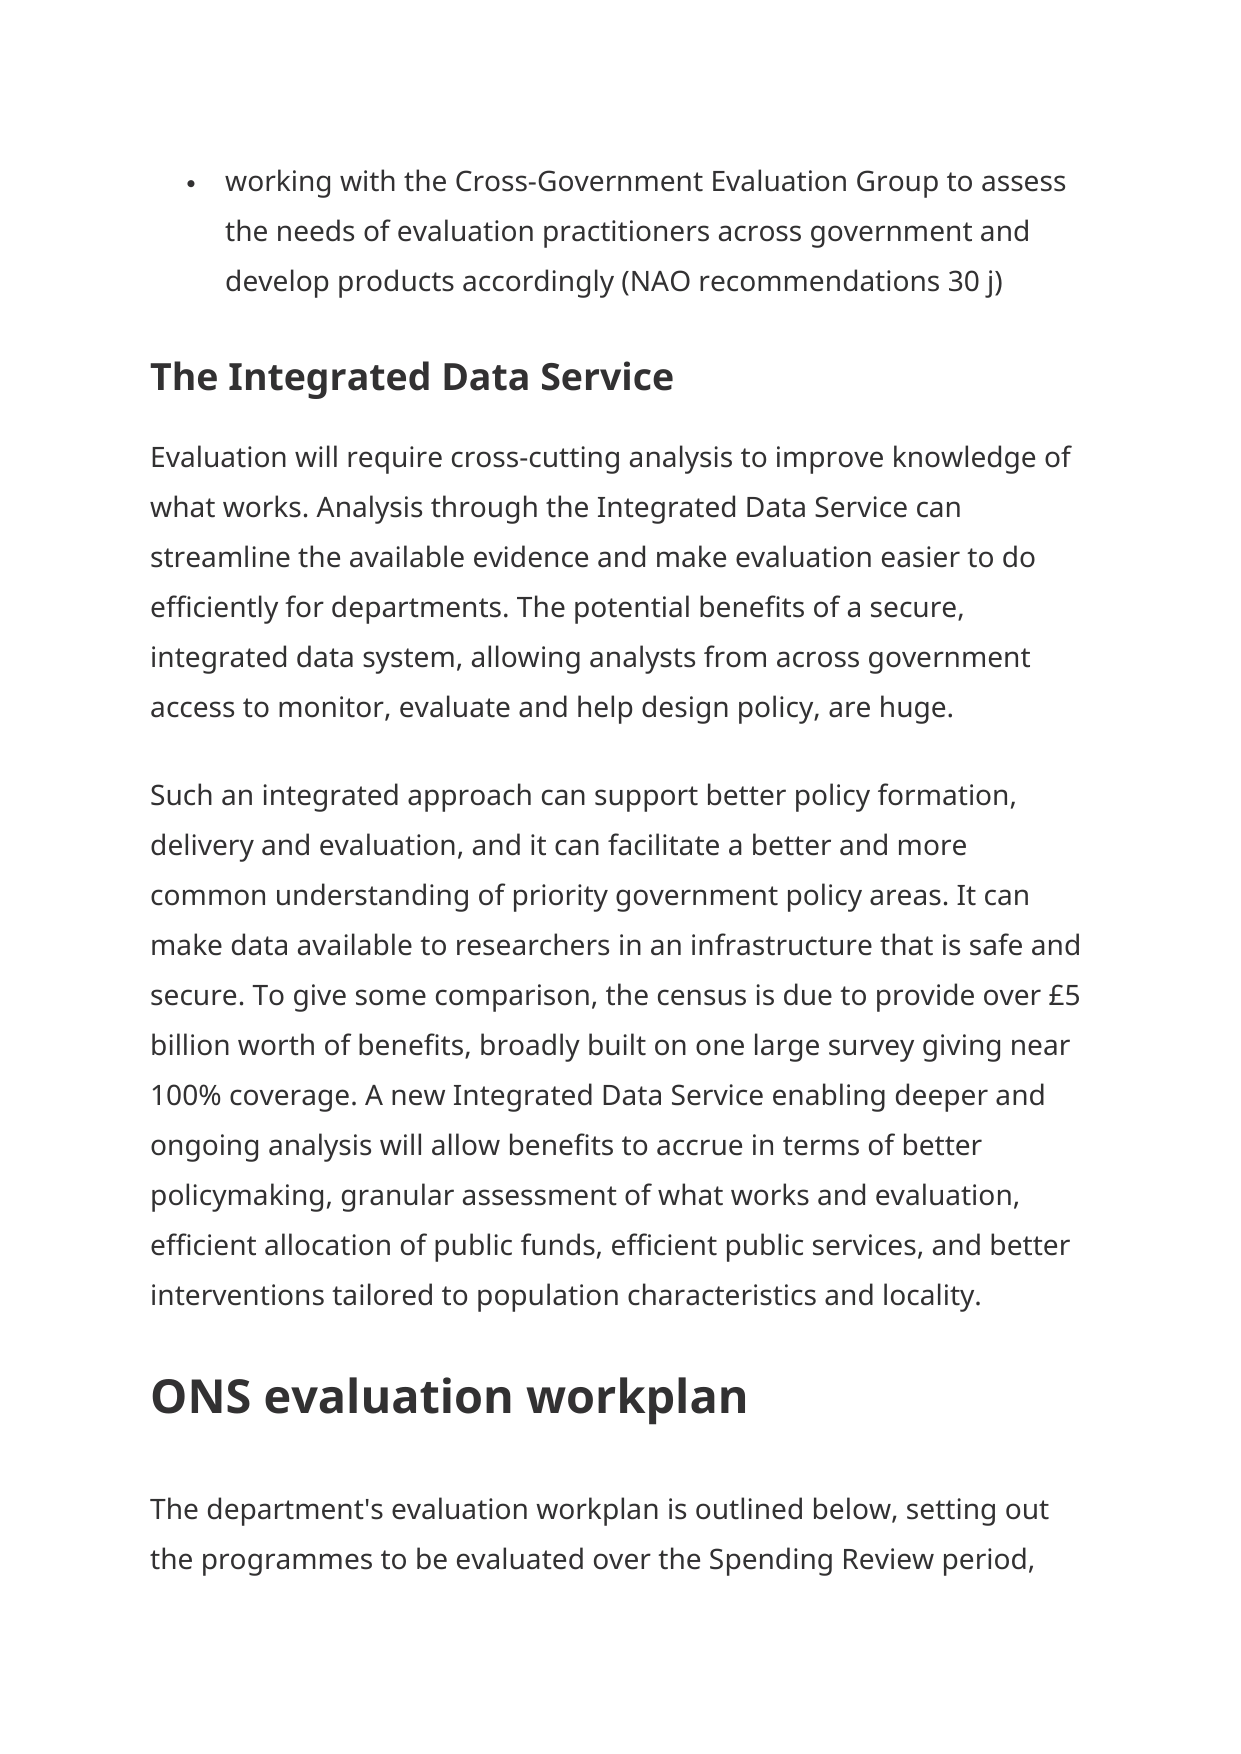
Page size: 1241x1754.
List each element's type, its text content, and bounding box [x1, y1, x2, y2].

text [150, 1477, 1090, 1577]
text Evaluation will require cross-cutting analysis to improve knowledge of what works. Analysis through the Integrated Data Service can streamline the available evidence and make evaluation easier to do efficiently for departments. The potential benefits of a secure, integrated data system, allowing analysts from across government access to monitor, evaluate and help design policy, are huge. [150, 426, 1090, 726]
text The Integrated Data Service [150, 350, 1090, 401]
text Such an integrated approach can support better policy formation, delivery and evaluation, and it can facilitate a better and more common understanding of priority government policy areas. It can make data available to researchers in an infrastructure that is safe and secure. To give some comparison, the census is due to provide over £5 billion worth of benefits, broadly built on one large survey giving near 100% coverage. A new Integrated Data Service enabling deeper and ongoing analysis will allow benefits to accrue in terms of better policymaking, granular assessment of what works and evaluation, efficient allocation of public funds, efficient public services, and better interventions tailored to population characteristics and locality. [150, 763, 1090, 1313]
text ONS evaluation workplan [150, 1363, 1090, 1427]
list working with the Cross-Government Evaluation Group to assess the needs of evaluation practitioners across government and develop products accordingly (NAO recommendations 30 j) [187, 150, 1090, 300]
